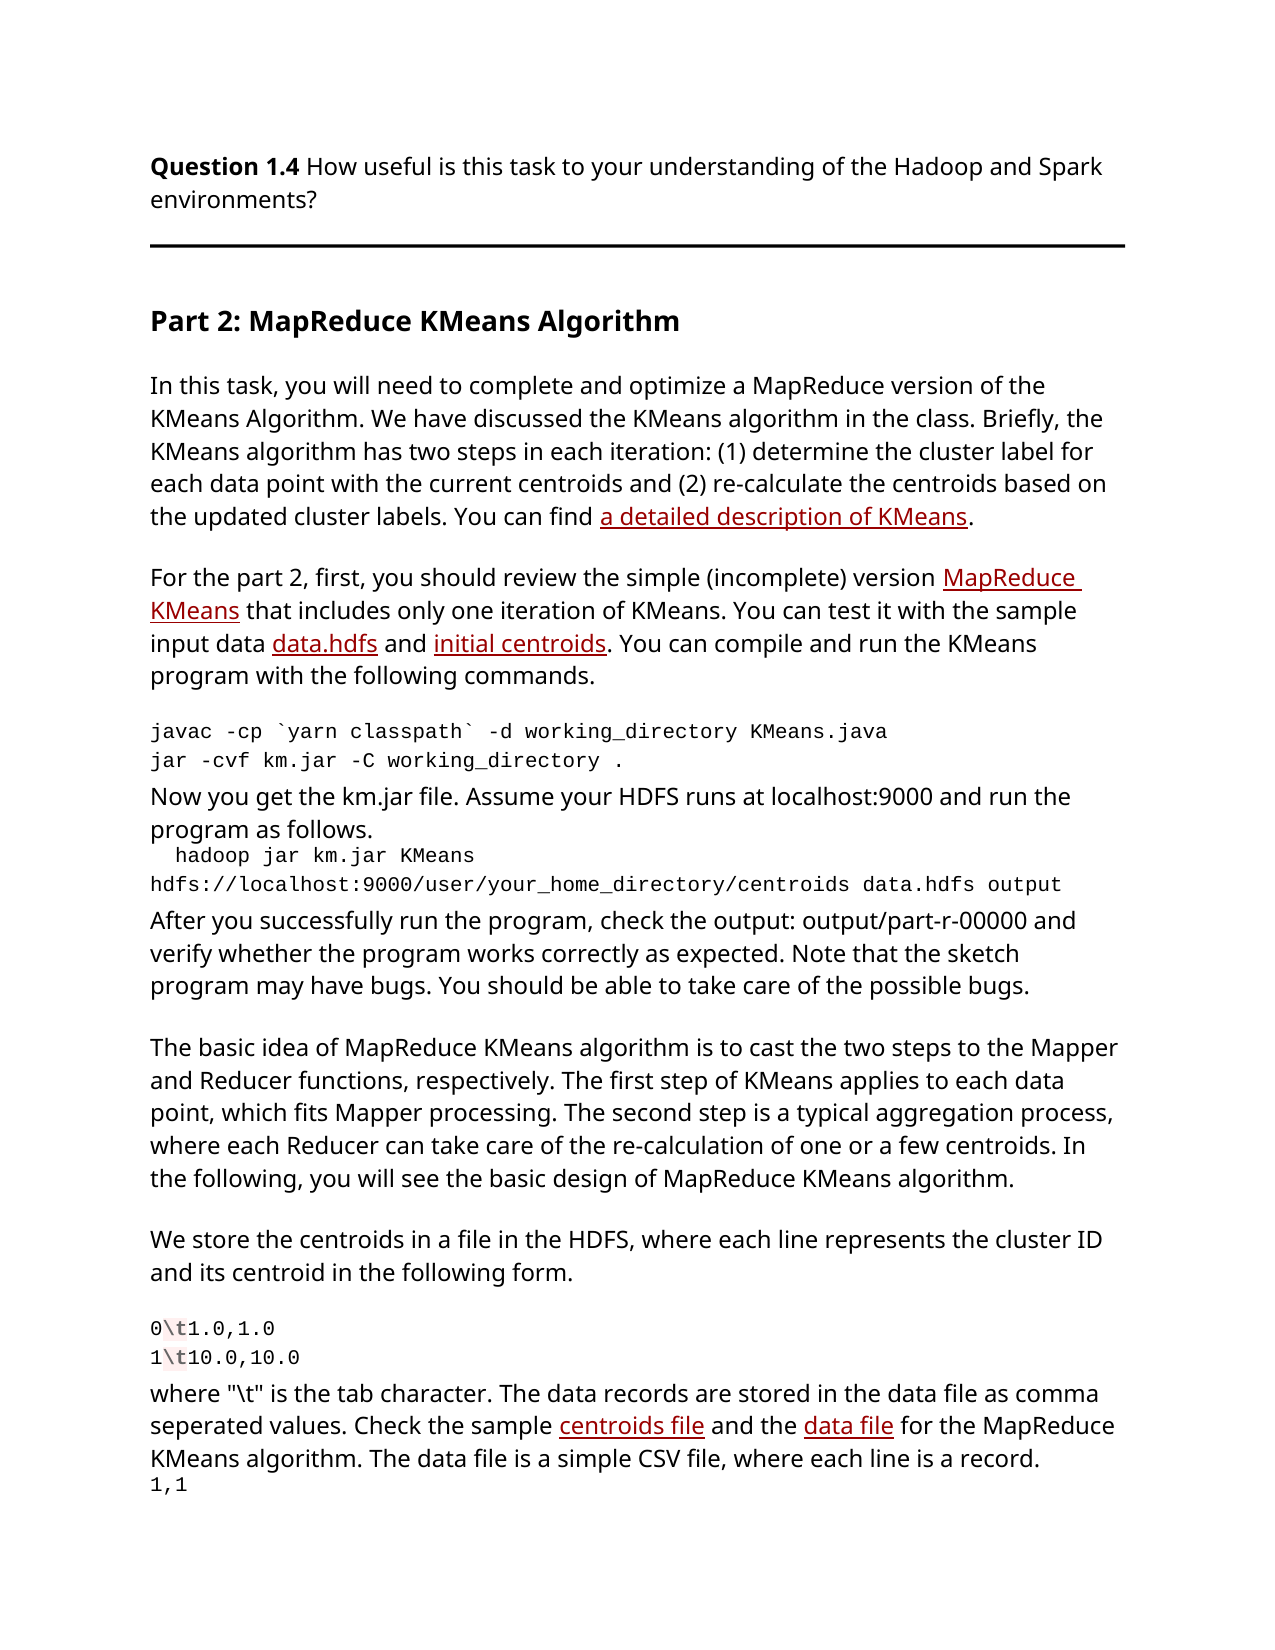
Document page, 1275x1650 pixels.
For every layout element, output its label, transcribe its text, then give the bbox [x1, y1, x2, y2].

text Now you get the km.jar file. Assume your HDFS runs at localhost:9000 and run the program as follows. [150, 780, 1125, 845]
text Question 1.4 How useful is this task to your understanding of the Hadoop and Spark environments? [150, 150, 1125, 215]
text javac -cp `yarn classpath` -d working_directory KMeans.java [150, 721, 1125, 744]
text 1\t10.0,10.0 [187, 1347, 1125, 1371]
text hadoop jar km.jar KMeans hdfs://localhost:9000/user/your_home_directory/centroids data.hdfs output [150, 845, 1125, 898]
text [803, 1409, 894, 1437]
text In this task, you will need to complete and optimize a MapReduce version of the KMeans Algorithm. We have discussed the KMeans algorithm in the class. Briefly, the KMeans algorithm has two steps in each iteration: (1) determine the cluster label for each data point with the current centroids and (2) re-calculate the centroids based on the updated cluster labels. You can find a detailed description of KMeans. [150, 369, 1125, 532]
text We store the centroids in a file in the HDFS, where each line represents the cluster ID and its centroid in the following form. [150, 1223, 1125, 1288]
text 0\t1.0,1.0 [150, 1317, 1125, 1341]
text For the part 2, first, you should review the simple (incomplete) version MapReduce KMeans that includes only one iteration of KMeans. You can test it with the sample input data data.hdfs and initial centroids. You can compile and run the KMeans program with the following commands. [150, 561, 1125, 692]
text jar -cvf km.jar -C working_directory . [150, 750, 1125, 774]
text Part 2: MapReduce KMeans Algorithm [150, 302, 1125, 340]
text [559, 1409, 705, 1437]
text The basic idea of MapReduce KMeans algorithm is to cast the two steps to the Mapper and Reducer functions, respectively. The first step of KMeans applies to each data point, which fits Mapper processing. The second step is a typical aggregation process, where each Reducer can take care of the re-calculation of one or a few centroids. In the following, you will see the basic design of MapReduce KMeans algorithm. [150, 1031, 1125, 1194]
text 1,1 [150, 1474, 1125, 1498]
